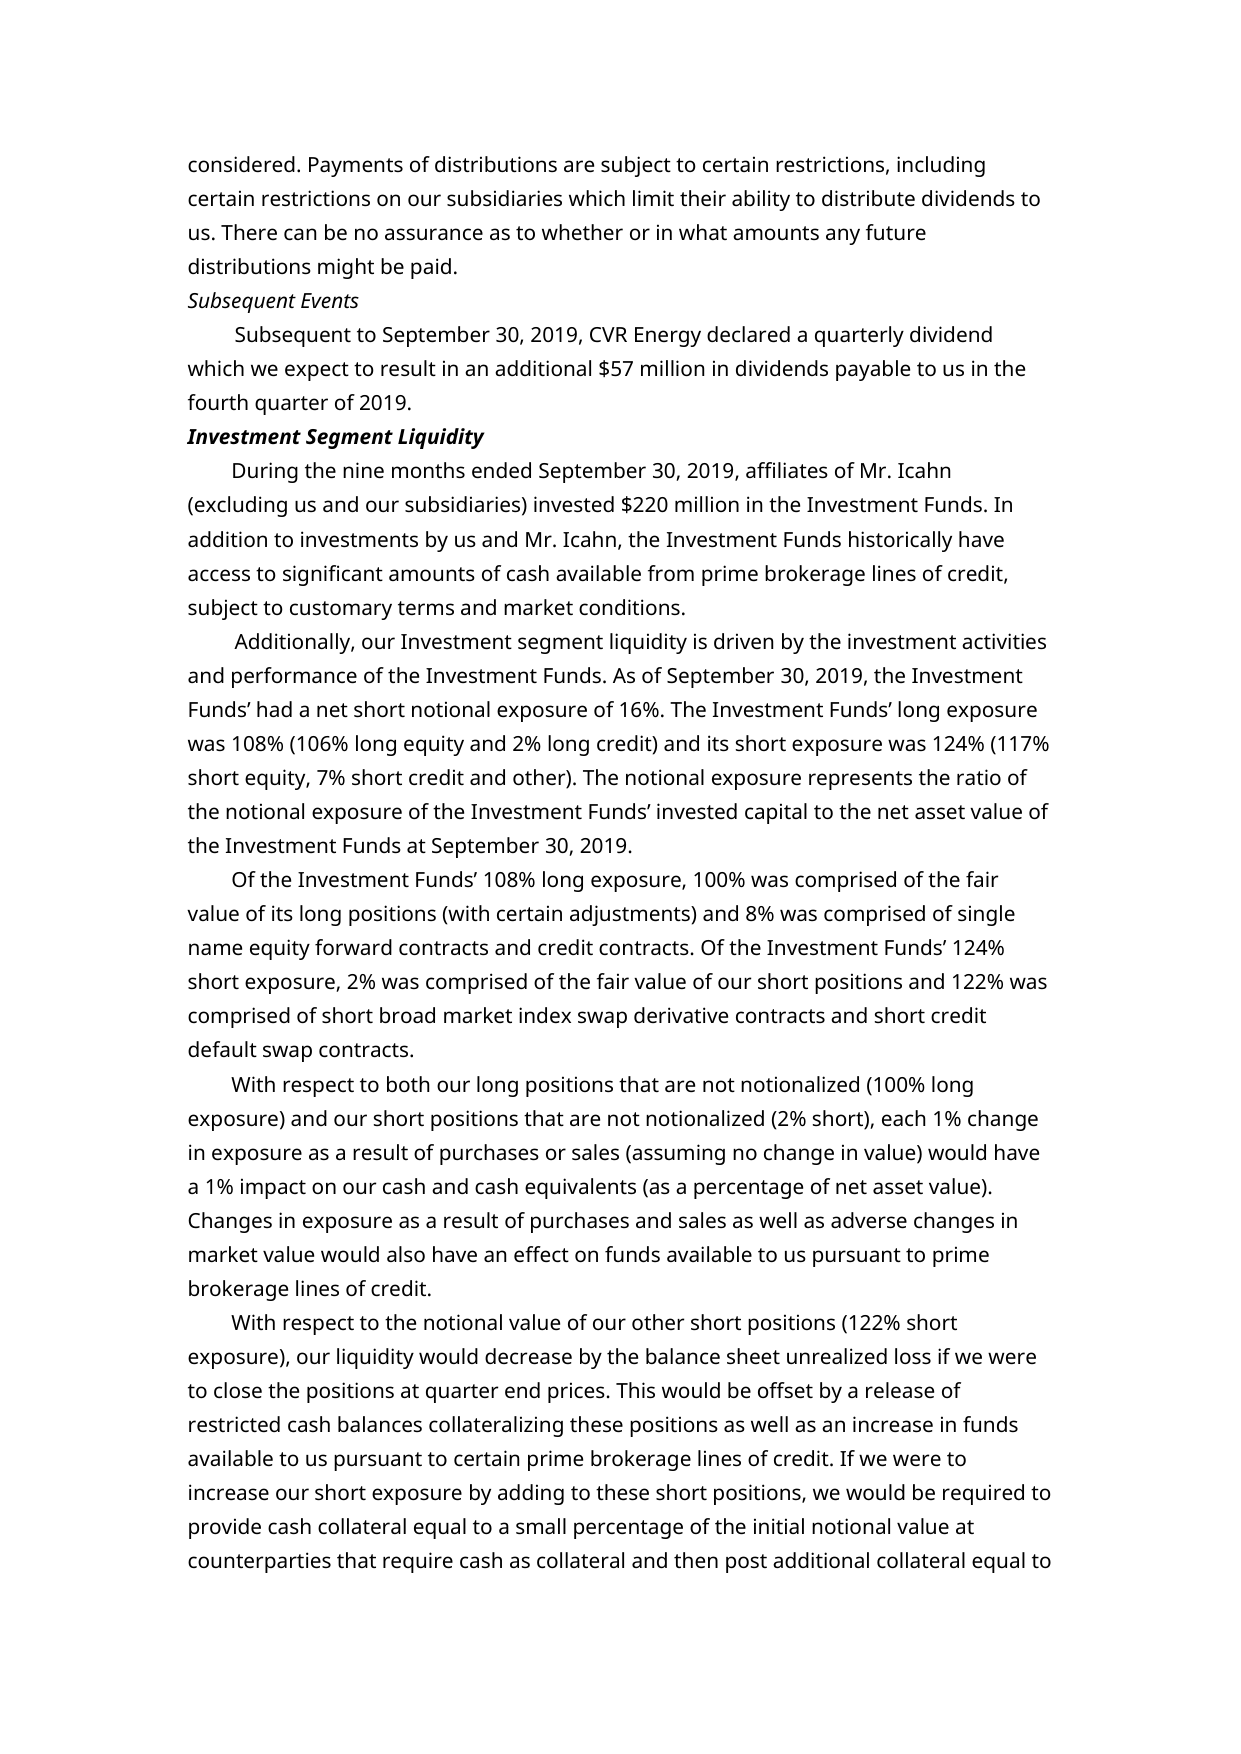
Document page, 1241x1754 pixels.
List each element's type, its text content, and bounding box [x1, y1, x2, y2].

text Investment Segment Liquidity [187, 422, 1053, 451]
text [187, 1308, 1053, 1575]
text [187, 150, 1053, 281]
text Additionally, our Investment segment liquidity is driven by the investment activities and performance of the Investment Funds. As of September 30, 2019, the Investment Funds’ had a net short notional exposure of 16%. The Investment Funds’ long exposure was 108% (106% long equity and 2% long credit) and its short exposure was 124% (117% short equity, 7% short credit and other). The notional exposure represents the ratio of the notional exposure of the Investment Funds’ invested capital to the net asset value of the Investment Funds at September 30, 2019. [187, 627, 1053, 860]
text During the nine months ended September 30, 2019, affiliates of Mr. Icahn (excluding us and our subsidiaries) invested $220 million in the Investment Funds. In addition to investments by us and Mr. Icahn, the Investment Funds historically have access to significant amounts of cash available from prime brokerage lines of credit, subject to customary terms and market conditions. [187, 457, 1053, 621]
text With respect to both our long positions that are not notionalized (100% long exposure) and our short positions that are not notionalized (2% short), each 1% change in exposure as a result of purchases or sales (assuming no change in value) would have a 1% impact on our cash and cash equivalents (as a percentage of net asset value). Changes in exposure as a result of purchases and sales as well as adverse changes in market value would also have an effect on funds available to us pursuant to prime brokerage lines of credit. [187, 1070, 1053, 1302]
text Subsequent Events [187, 286, 1053, 315]
text Of the Investment Funds’ 108% long exposure, 100% was comprised of the fair value of its long positions (with certain adjustments) and 8% was comprised of single name equity forward contracts and credit contracts. Of the Investment Funds’ 124% short exposure, 2% was comprised of the fair value of our short positions and 122% was comprised of short broad market index swap derivative contracts and short credit default swap contracts. [187, 865, 1053, 1064]
text Subsequent to September 30, 2019, CVR Energy declared a quarterly dividend which we expect to result in an additional $57 million in dividends payable to us in the fourth quarter of 2019. [187, 320, 1053, 417]
